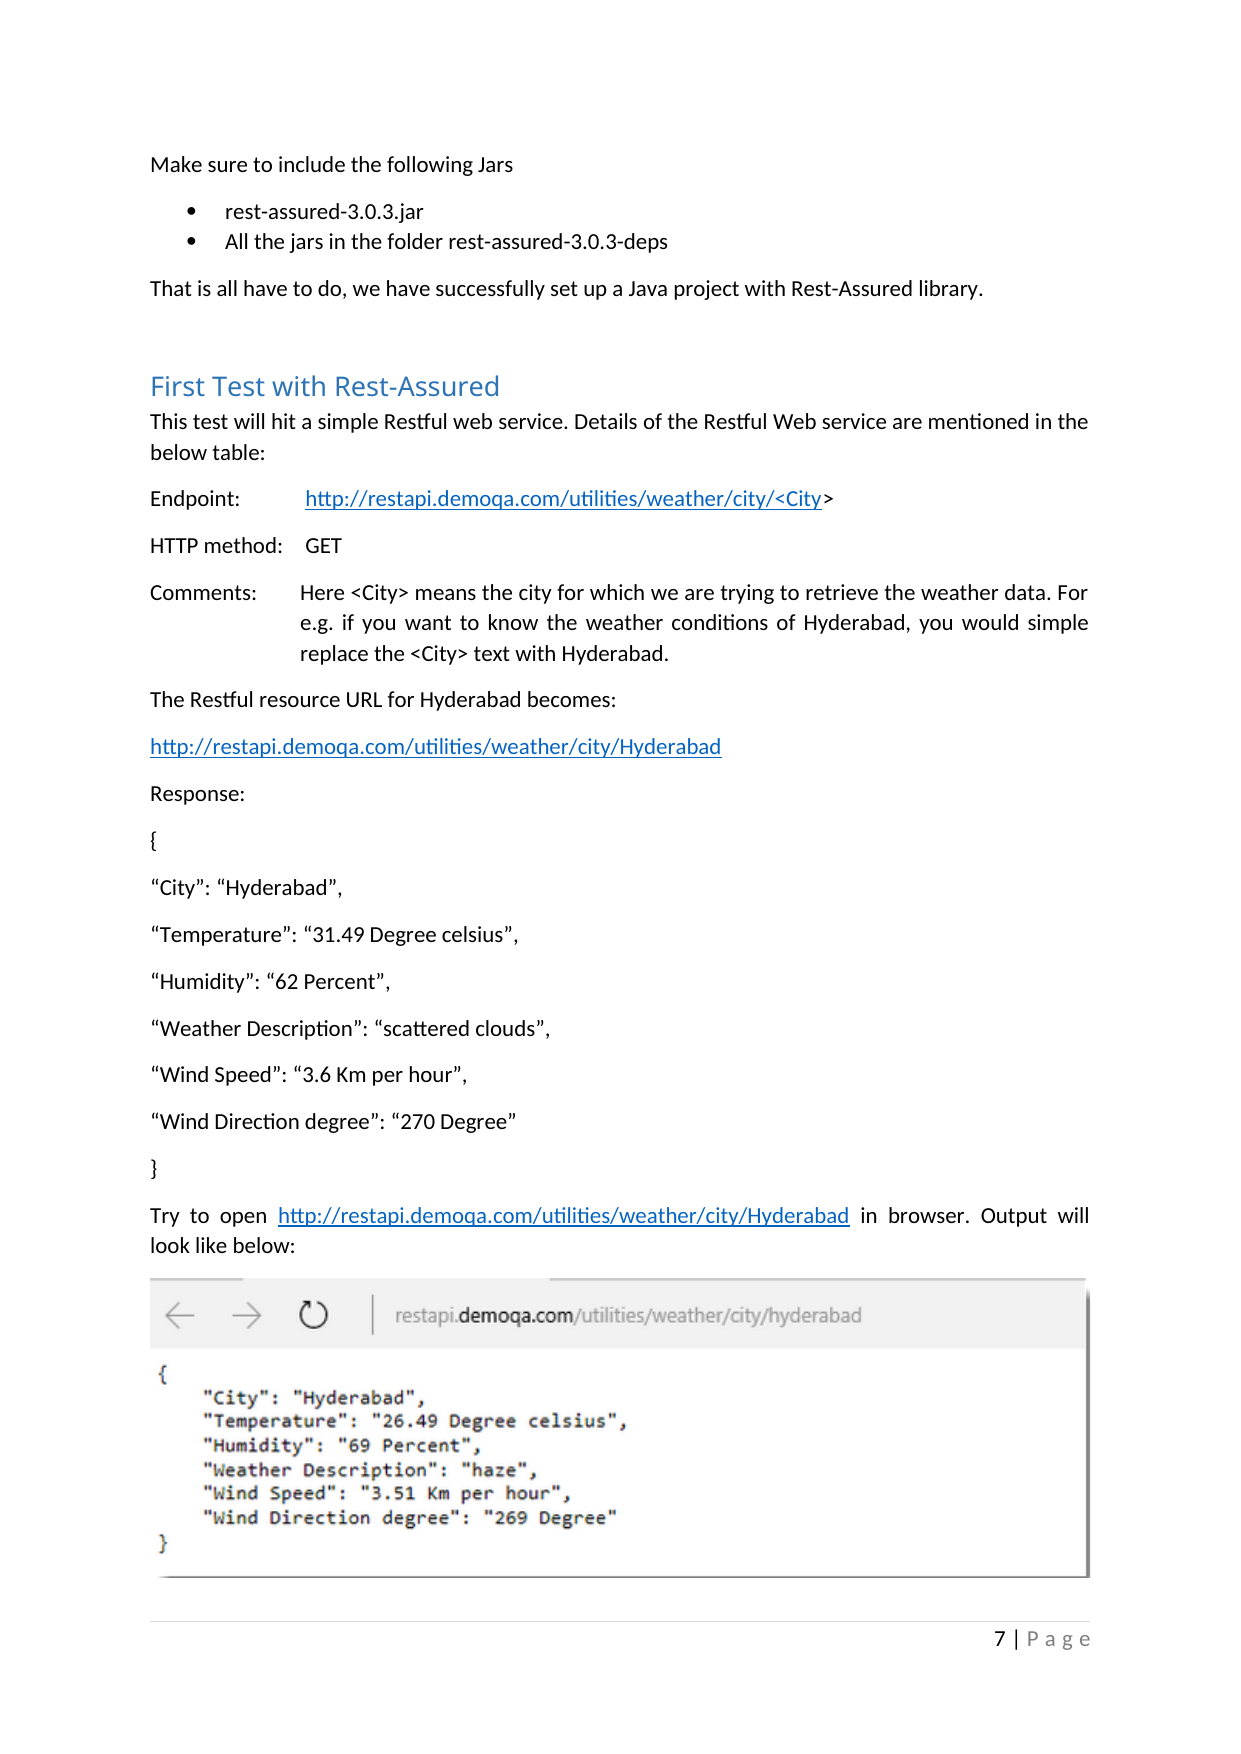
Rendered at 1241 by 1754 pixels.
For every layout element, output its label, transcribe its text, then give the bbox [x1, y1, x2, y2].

text http://restapi.demoqa.com/utilities/weather/city/Hyderabad [150, 732, 1090, 761]
text “City”: “Hyderabad”, [150, 873, 1090, 901]
text “Humidity”: “62 Percent”, [150, 967, 1090, 995]
text Response: [150, 779, 1090, 807]
text That is all have to do, we have successfully set up a Java project with Rest-Assured library. [150, 274, 1090, 302]
text Try to open http://restapi.demoqa.com/utilities/weather/city/Hyderabad in browser. Output will look like below: [150, 1201, 1090, 1259]
list rest-assured-3.0.3.jar [187, 197, 1090, 225]
text “Temperature”: “31.49 Degree celsius”, [150, 920, 1090, 948]
subtitle First Test with Rest-Assured [150, 368, 1090, 404]
picture [150, 1278, 1091, 1578]
list All the jars in the folder rest-assured-3.0.3-deps [187, 227, 1090, 255]
text Comments: Here <City> means the city for which we are trying to retrieve the weather data. For e.g. if you want to know the weather conditions of Hyderabad, you would simple replace the <City> text with Hyderabad. [150, 578, 1090, 667]
text This test will hit a simple Restful web service. Details of the Restful Web service are mentioned in the below table: [150, 407, 1090, 466]
text “Wind Direction degree”: “270 Degree” [150, 1107, 1090, 1136]
text Endpoint: http://restapi.demoqa.com/utilities/weather/city/<City> [150, 484, 1090, 513]
text Make sure to include the following Jars [150, 150, 1090, 178]
text } [150, 1154, 1090, 1182]
text { [150, 826, 1090, 854]
text The Restful resource URL for Hyderabad becomes: [150, 686, 1090, 714]
text “Wind Speed”: “3.6 Km per hour”, [150, 1061, 1090, 1089]
text “Weather Description”: “scattered clouds”, [150, 1014, 1090, 1042]
text HTTP method: GET [150, 531, 1090, 559]
